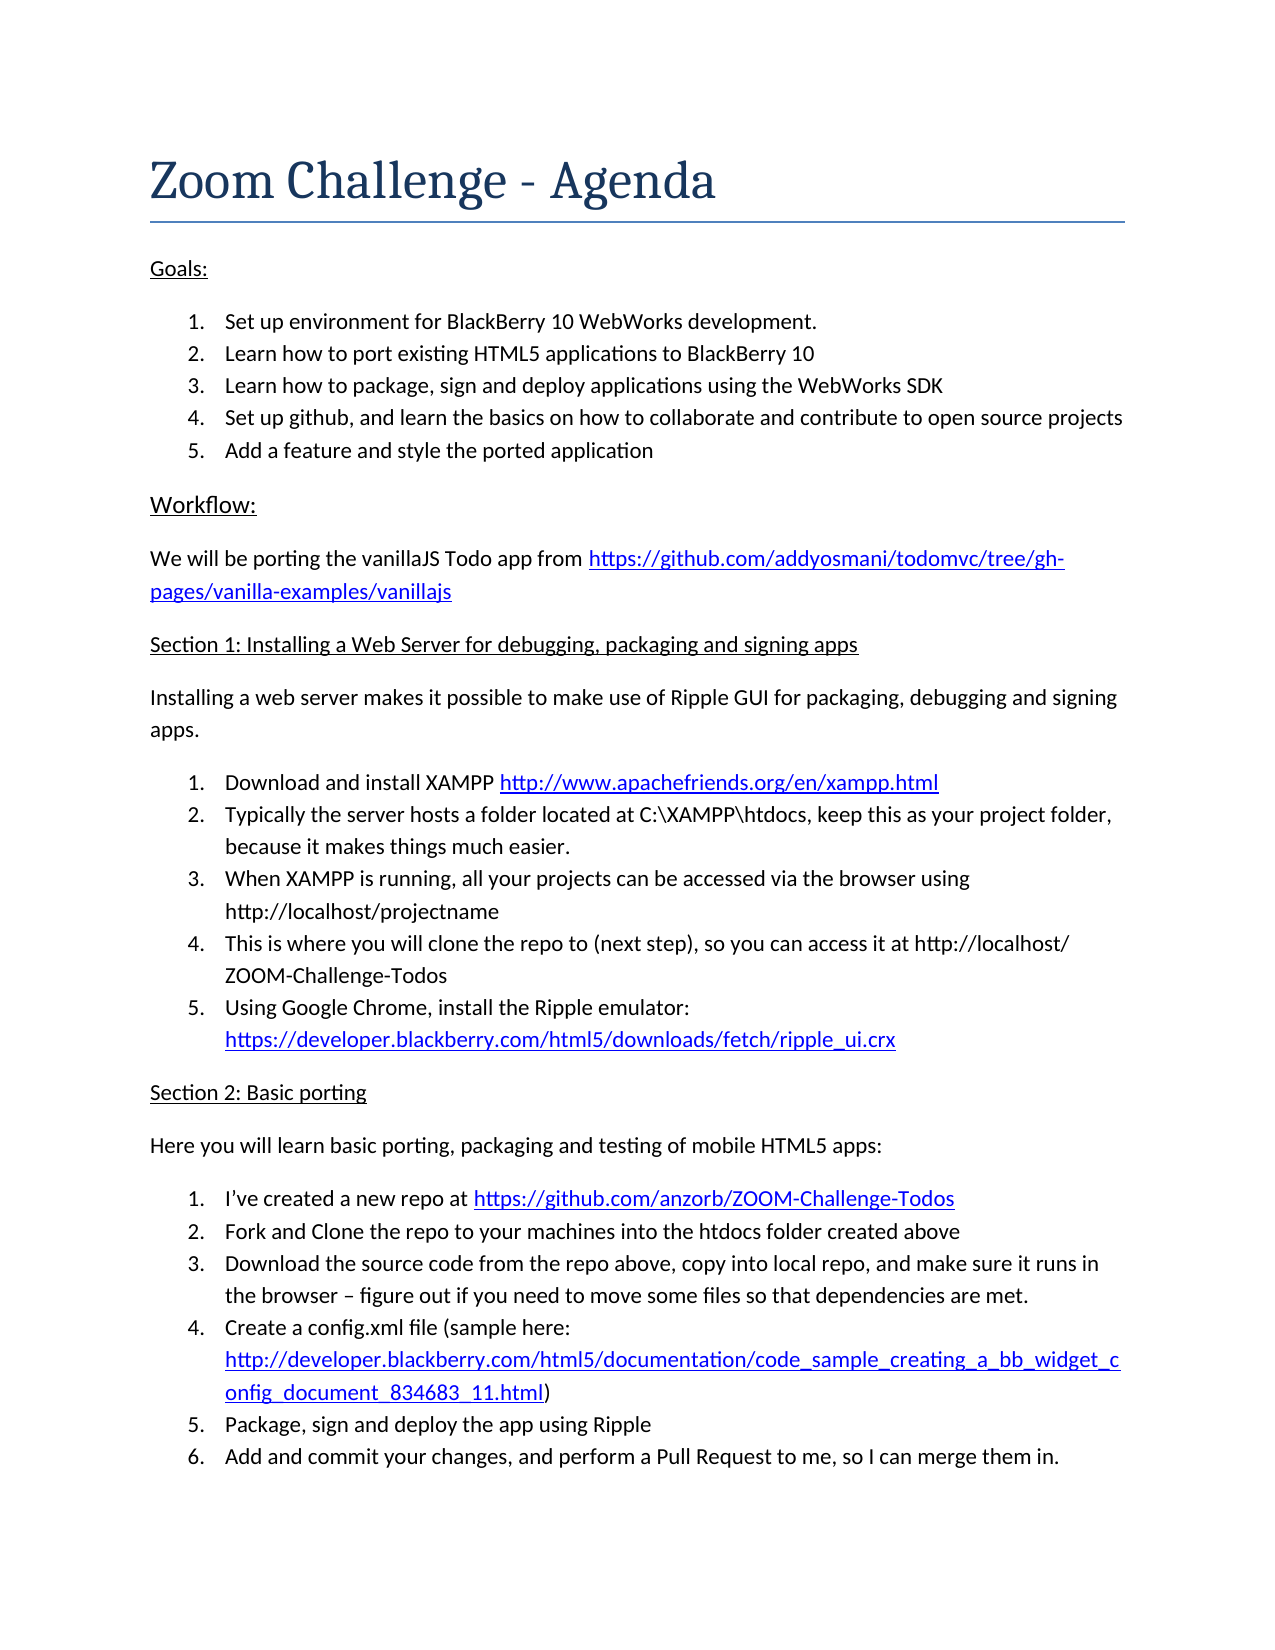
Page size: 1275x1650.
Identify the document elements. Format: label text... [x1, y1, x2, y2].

list Package, sign and deploy the app using Ripple [187, 1410, 1125, 1438]
list I’ve created a new repo at https://github.com/anzorb/ZOOM-Challenge-Todos [187, 1184, 1125, 1213]
text Here you will learn basic porting, packaging and testing of mobile HTML5 apps: [150, 1132, 1125, 1159]
list Learn how to port existing HTML5 applications to BlackBerry 10 [187, 339, 1125, 367]
list Set up github, and learn the basics on how to collaborate and contribute to open source projects [187, 403, 1125, 432]
list Download the source code from the repo above, copy into local repo, and make sure it runs in the browser – figure out if you need to move some files so that dependencies are met. [187, 1249, 1125, 1309]
text We will be porting the vanillaJS Todo app from https://github.com/addyosmani/todomvc/tree/gh-pages/vanilla-examples/vanillajs [150, 544, 1125, 605]
list Typically the server hosts a folder located at C:\XAMPP\htdocs, keep this as your project folder, because it makes things much easier. [187, 800, 1125, 860]
list Add and commit your changes, and perform a Pull Request to me, so I can merge them in. [187, 1442, 1125, 1470]
text Section 2: Basic porting [150, 1078, 1125, 1107]
list Learn how to package, sign and deploy applications using the WebWorks SDK [187, 371, 1125, 399]
list Add a feature and style the ported application [187, 436, 1125, 464]
list When XAMPP is running, all your projects can be accessed via the browser using http://localhost/projectname [187, 864, 1125, 925]
text Installing a web server makes it possible to make use of Ripple GUI for packaging, debugging and signing apps. [150, 683, 1125, 743]
text Section 1: Installing a Web Server for debugging, packaging and signing apps [150, 630, 1125, 658]
list Fork and Clone the repo to your machines into the htdocs folder created above [187, 1217, 1125, 1245]
text Goals: [150, 254, 1125, 282]
list Set up environment for BlackBerry 10 WebWorks development. [187, 307, 1125, 335]
list Download and install XAMPP http://www.apachefriends.org/en/xampp.html [187, 768, 1125, 796]
title Zoom Challenge - Agenda [150, 150, 1125, 221]
list This is where you will clone the repo to (next step), so you can access it at http://localhost/ ZOOM-Challenge-Todos [187, 929, 1125, 989]
text Workflow: [150, 489, 1125, 519]
list Using Google Chrome, install the Ripple emulator: https://developer.blackberry.com/html5/downloads/fetch/ripple_ui.crx [187, 993, 1125, 1053]
list Create a config.xml file (sample here: http://developer.blackberry.com/html5/documentation/code_sample_creating_a_bb_widget_config_document_834683_11.html) [187, 1313, 1125, 1406]
